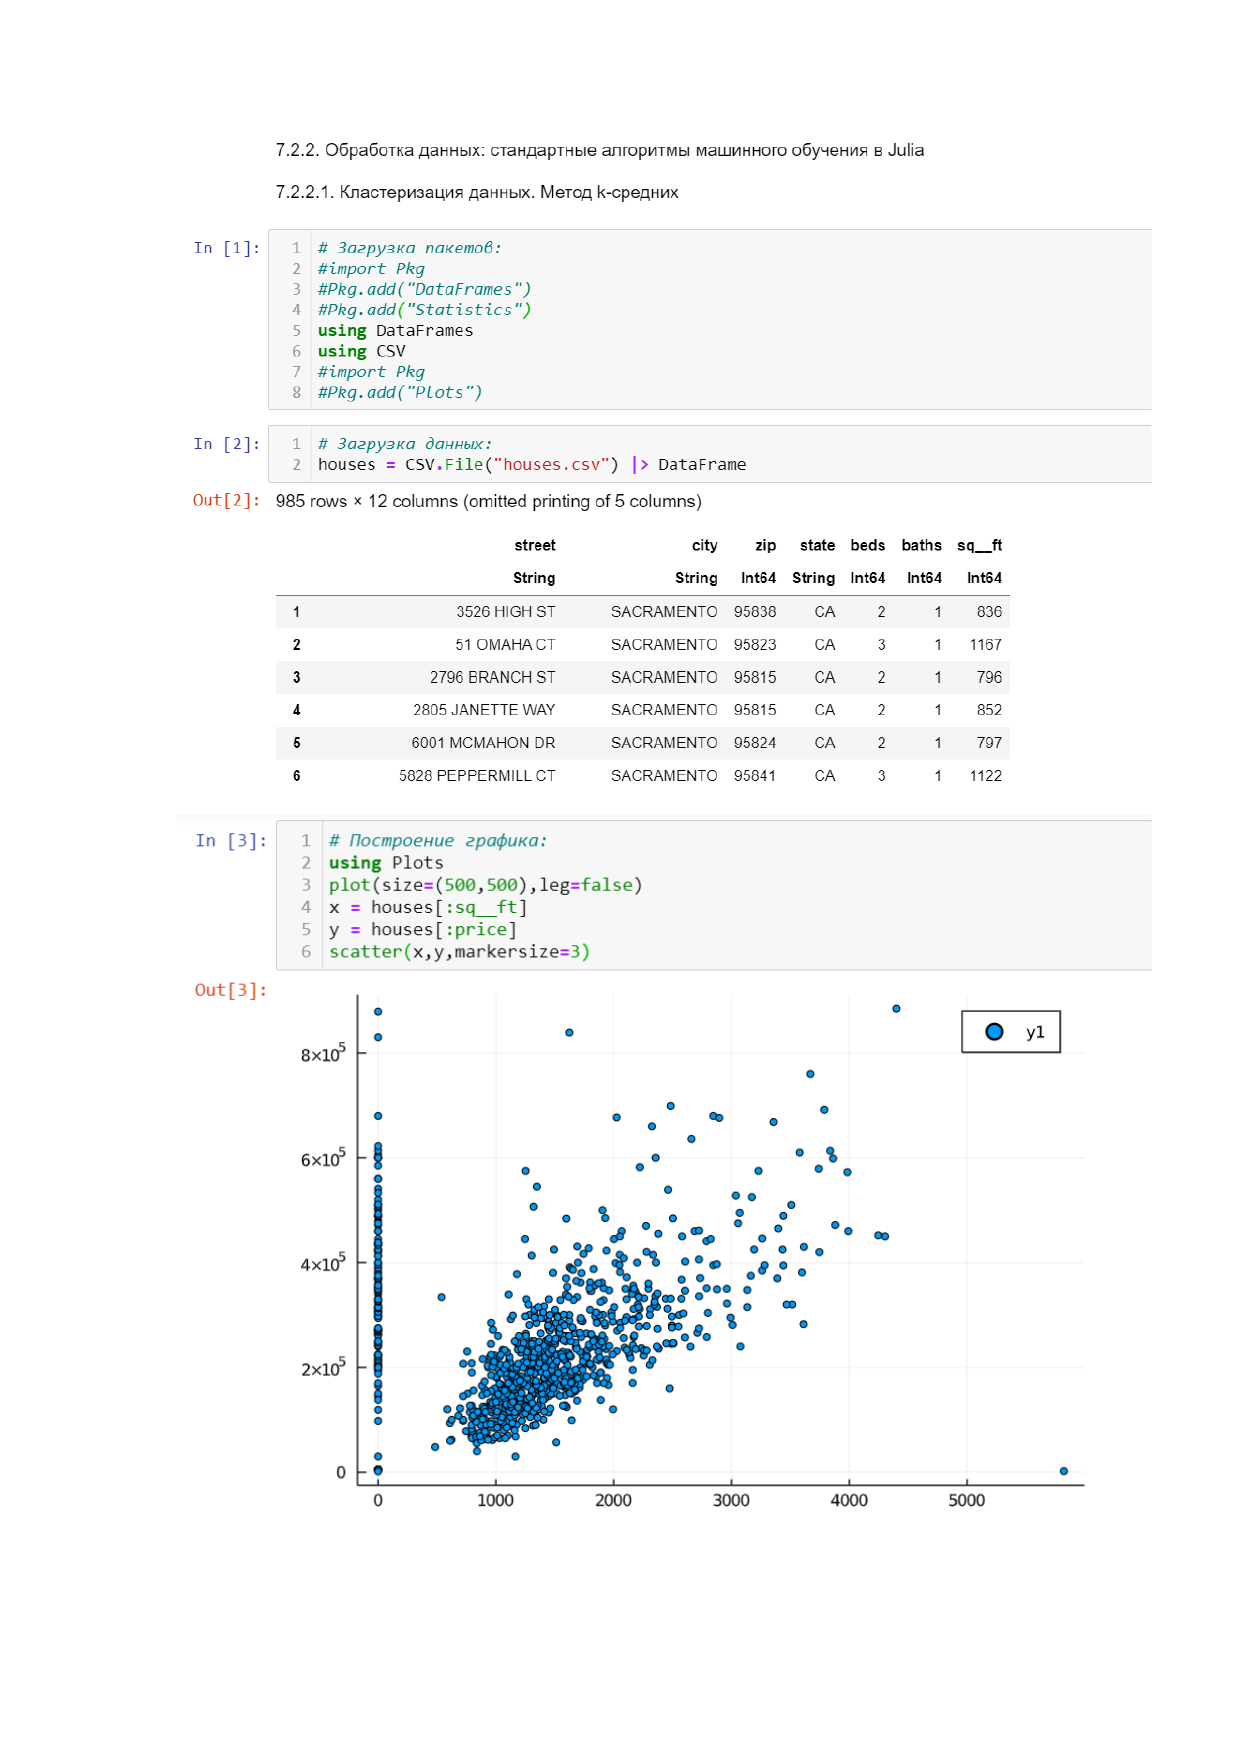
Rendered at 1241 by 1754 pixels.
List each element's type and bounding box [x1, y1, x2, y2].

picture [177, 814, 1152, 1526]
picture [177, 118, 1152, 789]
